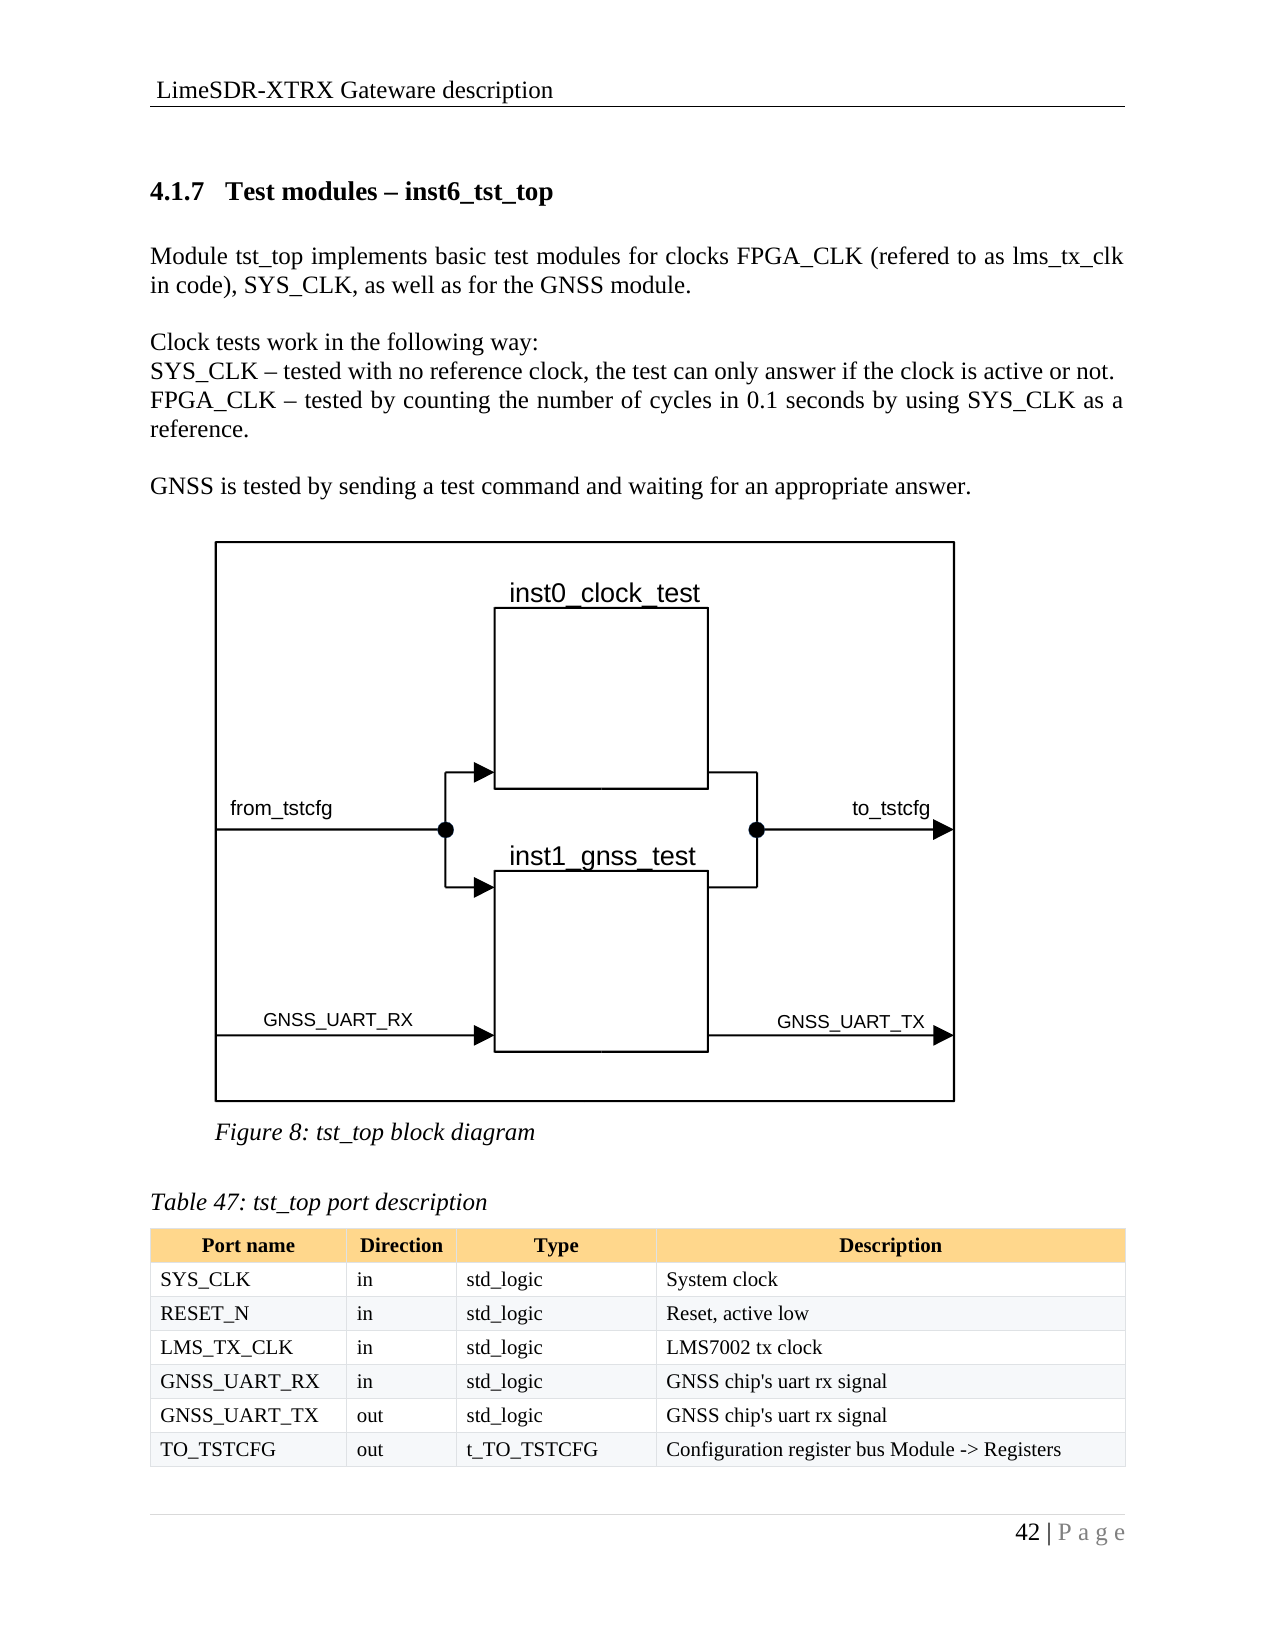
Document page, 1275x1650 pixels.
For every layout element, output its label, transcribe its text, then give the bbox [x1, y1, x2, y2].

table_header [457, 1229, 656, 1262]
text SYS_CLK – tested with no reference clock, the test can only answer if the clock is active or not. [150, 356, 1125, 385]
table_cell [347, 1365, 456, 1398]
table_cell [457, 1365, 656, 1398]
text Table 47: tst_top port description [150, 1187, 1125, 1216]
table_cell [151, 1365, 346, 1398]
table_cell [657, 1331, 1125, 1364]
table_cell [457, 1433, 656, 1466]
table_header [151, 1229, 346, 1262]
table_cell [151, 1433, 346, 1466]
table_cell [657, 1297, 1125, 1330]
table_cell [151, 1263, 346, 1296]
text Clock tests work in the following way: [150, 327, 1125, 356]
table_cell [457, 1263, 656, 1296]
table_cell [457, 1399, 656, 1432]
text FPGA_CLK – tested by counting the number of cycles in 0.1 seconds by using SYS_CLK as a reference. [150, 385, 1125, 442]
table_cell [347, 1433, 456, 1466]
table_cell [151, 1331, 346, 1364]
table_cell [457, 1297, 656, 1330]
text Module tst_top implements basic test modules for clocks FPGA_CLK (refered to as lms_tx_clk in code), SYS_CLK, as well as for the GNSS module. [150, 241, 1125, 299]
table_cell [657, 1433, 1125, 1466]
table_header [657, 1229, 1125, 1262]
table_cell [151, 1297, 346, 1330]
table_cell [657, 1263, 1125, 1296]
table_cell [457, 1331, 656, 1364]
subtitle Test modules – inst6_tst_top [150, 175, 1125, 206]
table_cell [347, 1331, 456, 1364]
text GNSS is tested by sending a test command and waiting for an appropriate answer. [150, 471, 1125, 500]
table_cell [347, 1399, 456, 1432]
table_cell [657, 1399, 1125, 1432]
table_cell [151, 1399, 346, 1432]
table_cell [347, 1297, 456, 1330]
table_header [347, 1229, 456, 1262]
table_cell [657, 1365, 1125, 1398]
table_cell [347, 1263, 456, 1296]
